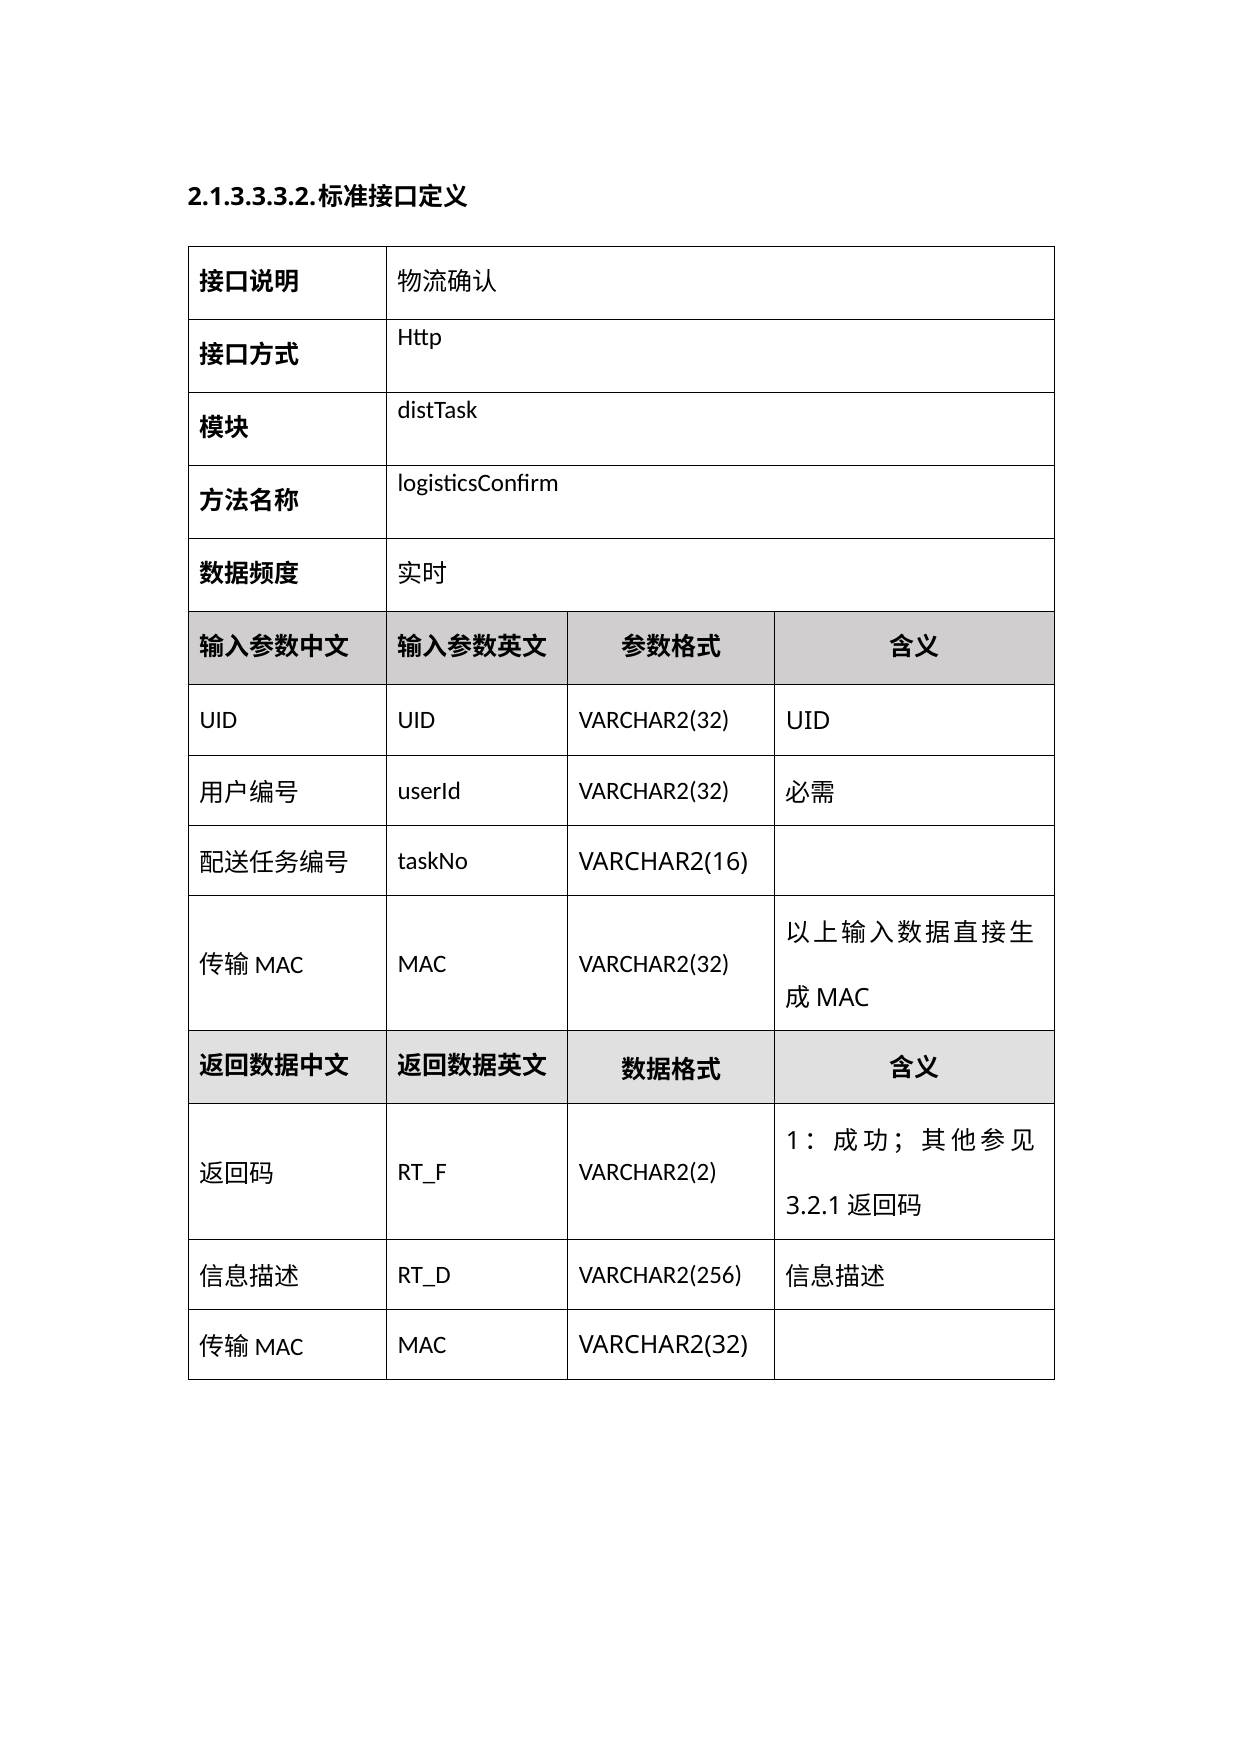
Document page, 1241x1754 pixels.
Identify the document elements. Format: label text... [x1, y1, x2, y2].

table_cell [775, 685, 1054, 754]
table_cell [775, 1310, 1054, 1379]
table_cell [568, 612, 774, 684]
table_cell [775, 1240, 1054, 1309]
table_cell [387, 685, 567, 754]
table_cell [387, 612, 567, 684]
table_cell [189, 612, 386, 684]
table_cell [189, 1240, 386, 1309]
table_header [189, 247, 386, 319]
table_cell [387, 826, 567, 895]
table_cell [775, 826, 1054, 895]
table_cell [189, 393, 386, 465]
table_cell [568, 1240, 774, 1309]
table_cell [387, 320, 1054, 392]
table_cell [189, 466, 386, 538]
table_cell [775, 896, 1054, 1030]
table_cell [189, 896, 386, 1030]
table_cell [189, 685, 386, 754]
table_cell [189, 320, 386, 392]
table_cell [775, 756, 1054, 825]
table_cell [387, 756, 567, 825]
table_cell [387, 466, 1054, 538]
subtitle 标准接口定义 [187, 162, 1053, 227]
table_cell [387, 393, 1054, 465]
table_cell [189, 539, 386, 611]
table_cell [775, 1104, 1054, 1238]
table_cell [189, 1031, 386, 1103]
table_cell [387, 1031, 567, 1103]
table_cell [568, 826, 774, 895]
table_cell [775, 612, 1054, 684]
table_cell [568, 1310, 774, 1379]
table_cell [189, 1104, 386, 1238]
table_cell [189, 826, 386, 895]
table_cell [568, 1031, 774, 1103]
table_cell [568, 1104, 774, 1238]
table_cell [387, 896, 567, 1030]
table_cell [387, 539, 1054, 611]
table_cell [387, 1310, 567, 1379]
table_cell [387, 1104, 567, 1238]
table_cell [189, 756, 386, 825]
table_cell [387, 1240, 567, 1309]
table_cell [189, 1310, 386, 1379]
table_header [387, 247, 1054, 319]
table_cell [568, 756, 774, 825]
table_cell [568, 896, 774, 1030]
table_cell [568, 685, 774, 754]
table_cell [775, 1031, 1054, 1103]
